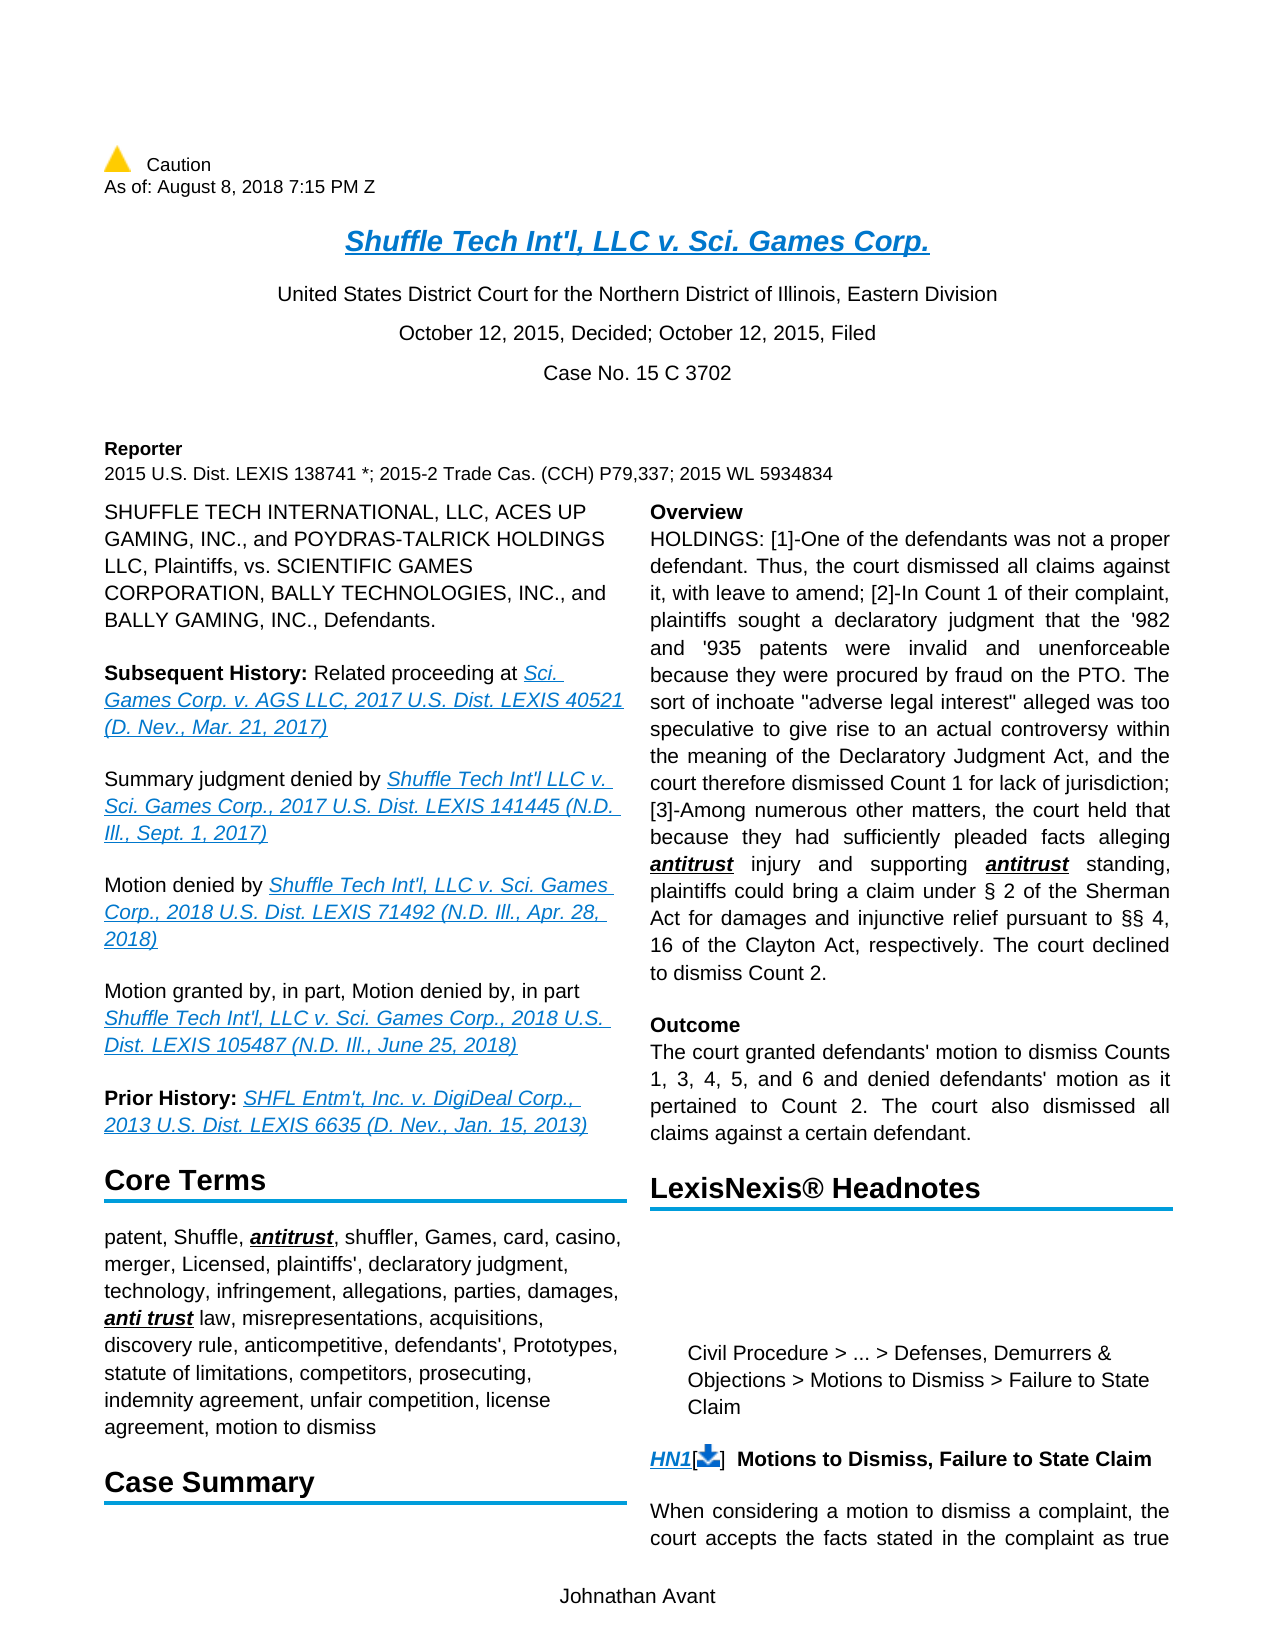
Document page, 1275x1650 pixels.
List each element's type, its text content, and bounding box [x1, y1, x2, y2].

text Motion granted by, in part, Motion denied by, in part Shuffle Tech Int'l, LLC v. Sci. Games Corp., 2018 U.S. Dist. LEXIS 105487 (N.D. Ill., June 25, 2018) [104, 976, 625, 1057]
text HN1[] Motions to Dismiss, Failure to State Claim [650, 1444, 1171, 1471]
text SHUFFLE TECH INTERNATIONAL, LLC, ACES UP GAMING, INC., and POYDRAS-TALRICK HOLDINGS LLC, Plaintiffs, vs. SCIENTIFIC GAMES CORPORATION, BALLY TECHNOLOGIES, INC., and BALLY GAMING, INC., Defendants. [104, 497, 625, 632]
text October 12, 2015, Decided; October 12, 2015, Filed [104, 318, 1171, 345]
text Prior History: SHFL Entm't, Inc. v. DigiDeal Corp., 2013 U.S. Dist. LEXIS 6635 (D. Nev., Jan. 15, 2013) [104, 1082, 625, 1136]
text United States District Court for the Northern District of Illinois, Eastern Division [104, 278, 1171, 306]
text HOLDINGS: [1]-One of the defendants was not a proper defendant. Thus, the court dismissed all claims against it, with leave to amend; [2]-In Count 1 of their complaint, plaintiffs sought a declaratory judgment that the '982 and '935 patents were invalid and unenforceable because they were procured by fraud on the PTO. The sort of inchoate "adverse legal interest" alleged was too speculative to give rise to an actual controversy within the meaning of the Declaratory Judgment Act, and the court therefore dismissed Count 1 for lack of jurisdiction; [3]-Among numerous other matters, the court held that because they had sufficiently pleaded facts alleging antitrust injury and supporting antitrust standing, plaintiffs could bring a claim under § 2 of the Sherman Act for damages and injunctive relief pursuant to §§ 4, 16 of the Clayton Act, respectively. The court declined to dismiss Count 2. [650, 524, 1171, 984]
text Motion denied by Shuffle Tech Int'l, LLC v. Sci. Games Corp., 2018 U.S. Dist. LEXIS 71492 (N.D. Ill., Apr. 28, 2018) [104, 870, 625, 951]
text LexisNexis® Headnotes [650, 1170, 1171, 1205]
subtitle Shuffle Tech Int'l, LLC v. Sci. Games Corp. [104, 222, 1171, 258]
text Caution As of: August 8, 2018 7:15 PM Z [104, 145, 1171, 197]
text Summary judgment denied by Shuffle Tech Int'l LLC v. Sci. Games Corp., 2017 U.S. Dist. LEXIS 141445 (N.D. Ill., Sept. 1, 2017) [104, 763, 625, 845]
text Subsequent History: Related proceeding at Sci. Games Corp. v. AGS LLC, 2017 U.S. Dist. LEXIS 40521 (D. Nev., Mar. 21, 2017) [104, 657, 625, 738]
picture [104, 144, 131, 172]
text Outcome [650, 1009, 1171, 1036]
text patent, Shuffle, antitrust, shuffler, Games, card, casino, merger, Licensed, plaintiffs', declaratory judgment, technology, infringement, allegations, parties, damages, anti trust law, misrepresentations, acquisitions, discovery rule, anticompetitive, defendants', Prototypes, statute of limitations, competitors, prosecuting, indemnity agreement, unfair competition, license agreement, motion to dismiss [104, 1222, 625, 1438]
text Overview [650, 497, 1171, 524]
text Case No. 15 C 3702 [104, 358, 1171, 385]
text The court granted defendants' motion to dismiss Counts 1, 3, 4, 5, and 6 and denied defendants' motion as it pertained to Count 2. The court also dismissed all claims against a certain defendant. [650, 1036, 1171, 1145]
text Core Terms [104, 1161, 625, 1197]
text 2015 U.S. Dist. LEXIS 138741 *; 2015-2 Trade Cas. (CCH) P79,337; 2015 WL 5934834 [104, 459, 1171, 484]
picture [697, 1444, 720, 1467]
text Case Summary [104, 1463, 625, 1499]
text Civil Procedure > ... > Defenses, Demurrers & Objections > Motions to Dismiss > Failure to State Claim [687, 1338, 1171, 1419]
text Reporter [104, 434, 1171, 459]
